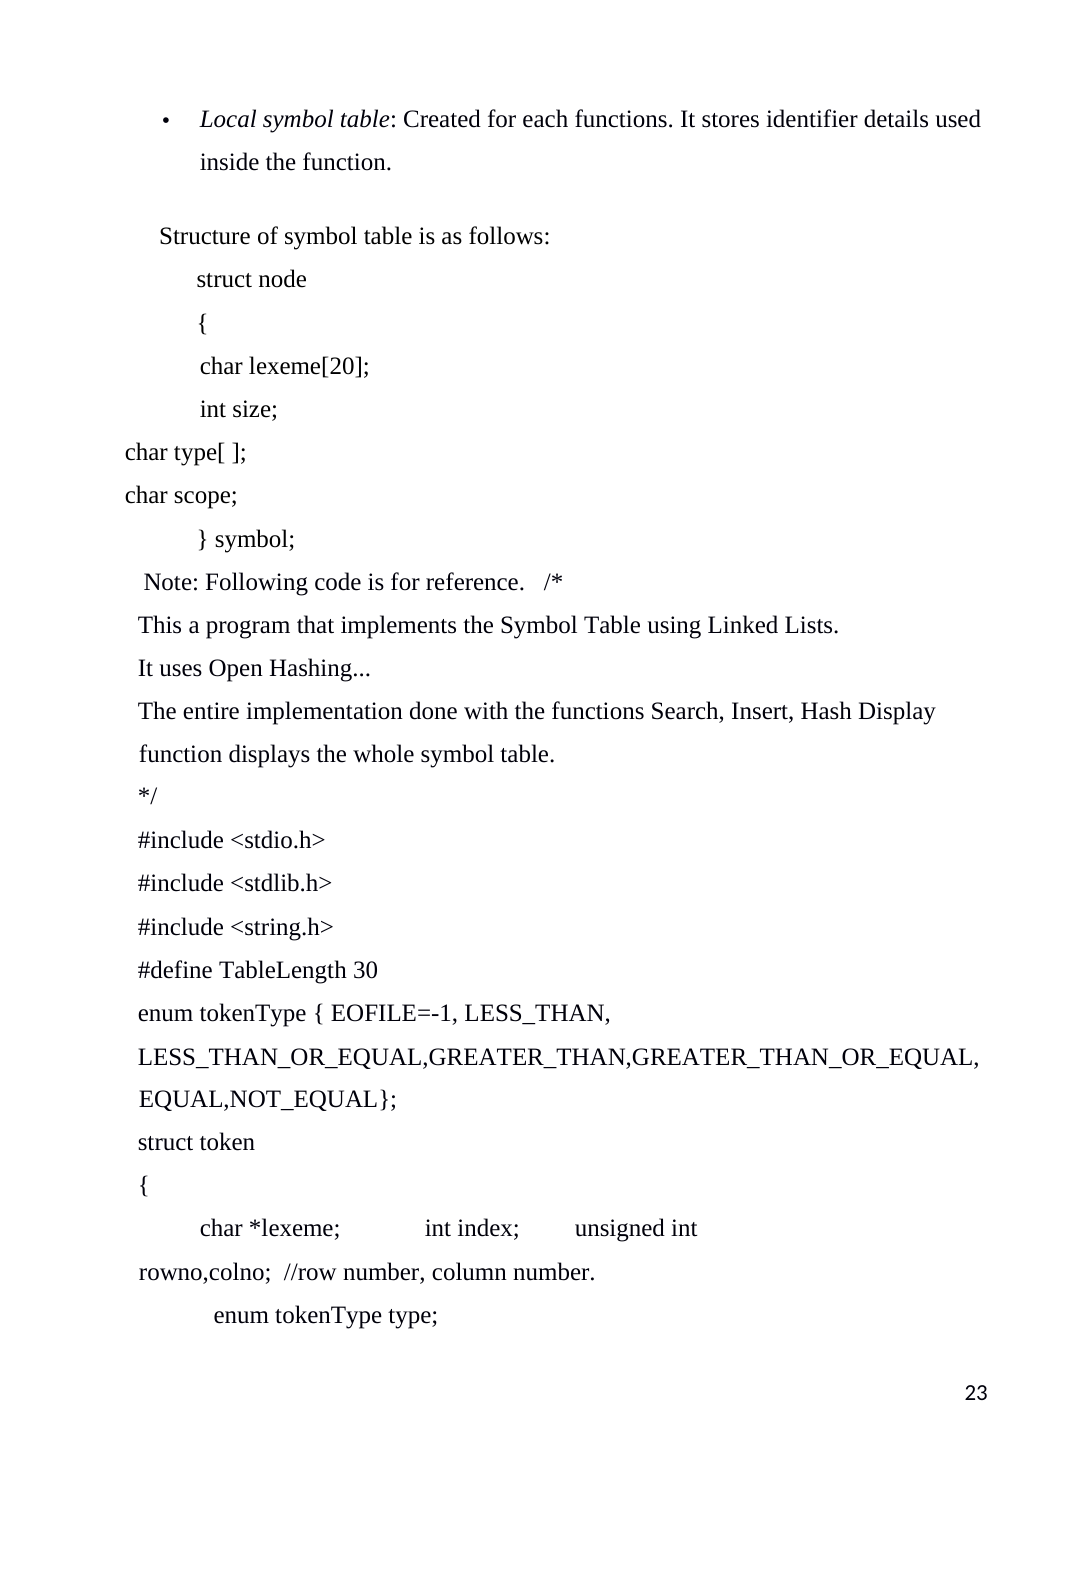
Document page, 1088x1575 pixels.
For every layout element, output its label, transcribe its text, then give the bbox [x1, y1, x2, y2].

text struct token [138, 1127, 987, 1156]
text LESS_THAN_OR_EQUAL,GREATER_THAN,GREATER_THAN_OR_EQUAL, EQUAL,NOT_EQUAL}; [138, 1042, 987, 1113]
text char *lexeme; int index; unsigned int rowno,colno; //row number, column number. [138, 1213, 785, 1286]
text #define TableLength 30 [138, 955, 987, 984]
text { [49, 308, 987, 336]
text */ [138, 782, 987, 810]
text struct node [49, 264, 987, 293]
text #include <stdlib.h> [138, 868, 987, 897]
list Local symbol table: Created for each functions. It stores identifier details used inside the function. [162, 104, 987, 176]
text The entire implementation done with the functions Search, Insert, Hash Display function displays the whole symbol table. [138, 696, 937, 768]
text enum tokenType { EOFILE=-1, LESS_THAN, [138, 998, 987, 1027]
text char lexeme[20]; int size; char type[ ]; char scope; [49, 351, 370, 509]
text } symbol; [49, 524, 987, 552]
text { [138, 1170, 987, 1199]
text enum tokenType type; [213, 1300, 987, 1329]
text Structure of symbol table is as follows: [49, 221, 987, 250]
text This a program that implements the Symbol Table using Linked Lists. [138, 610, 987, 638]
text It uses Open Hashing... [138, 653, 987, 682]
text Note: Following code is for reference. /* [49, 567, 563, 596]
text #include <string.h> [138, 912, 987, 940]
text #include <stdio.h> [138, 825, 987, 854]
